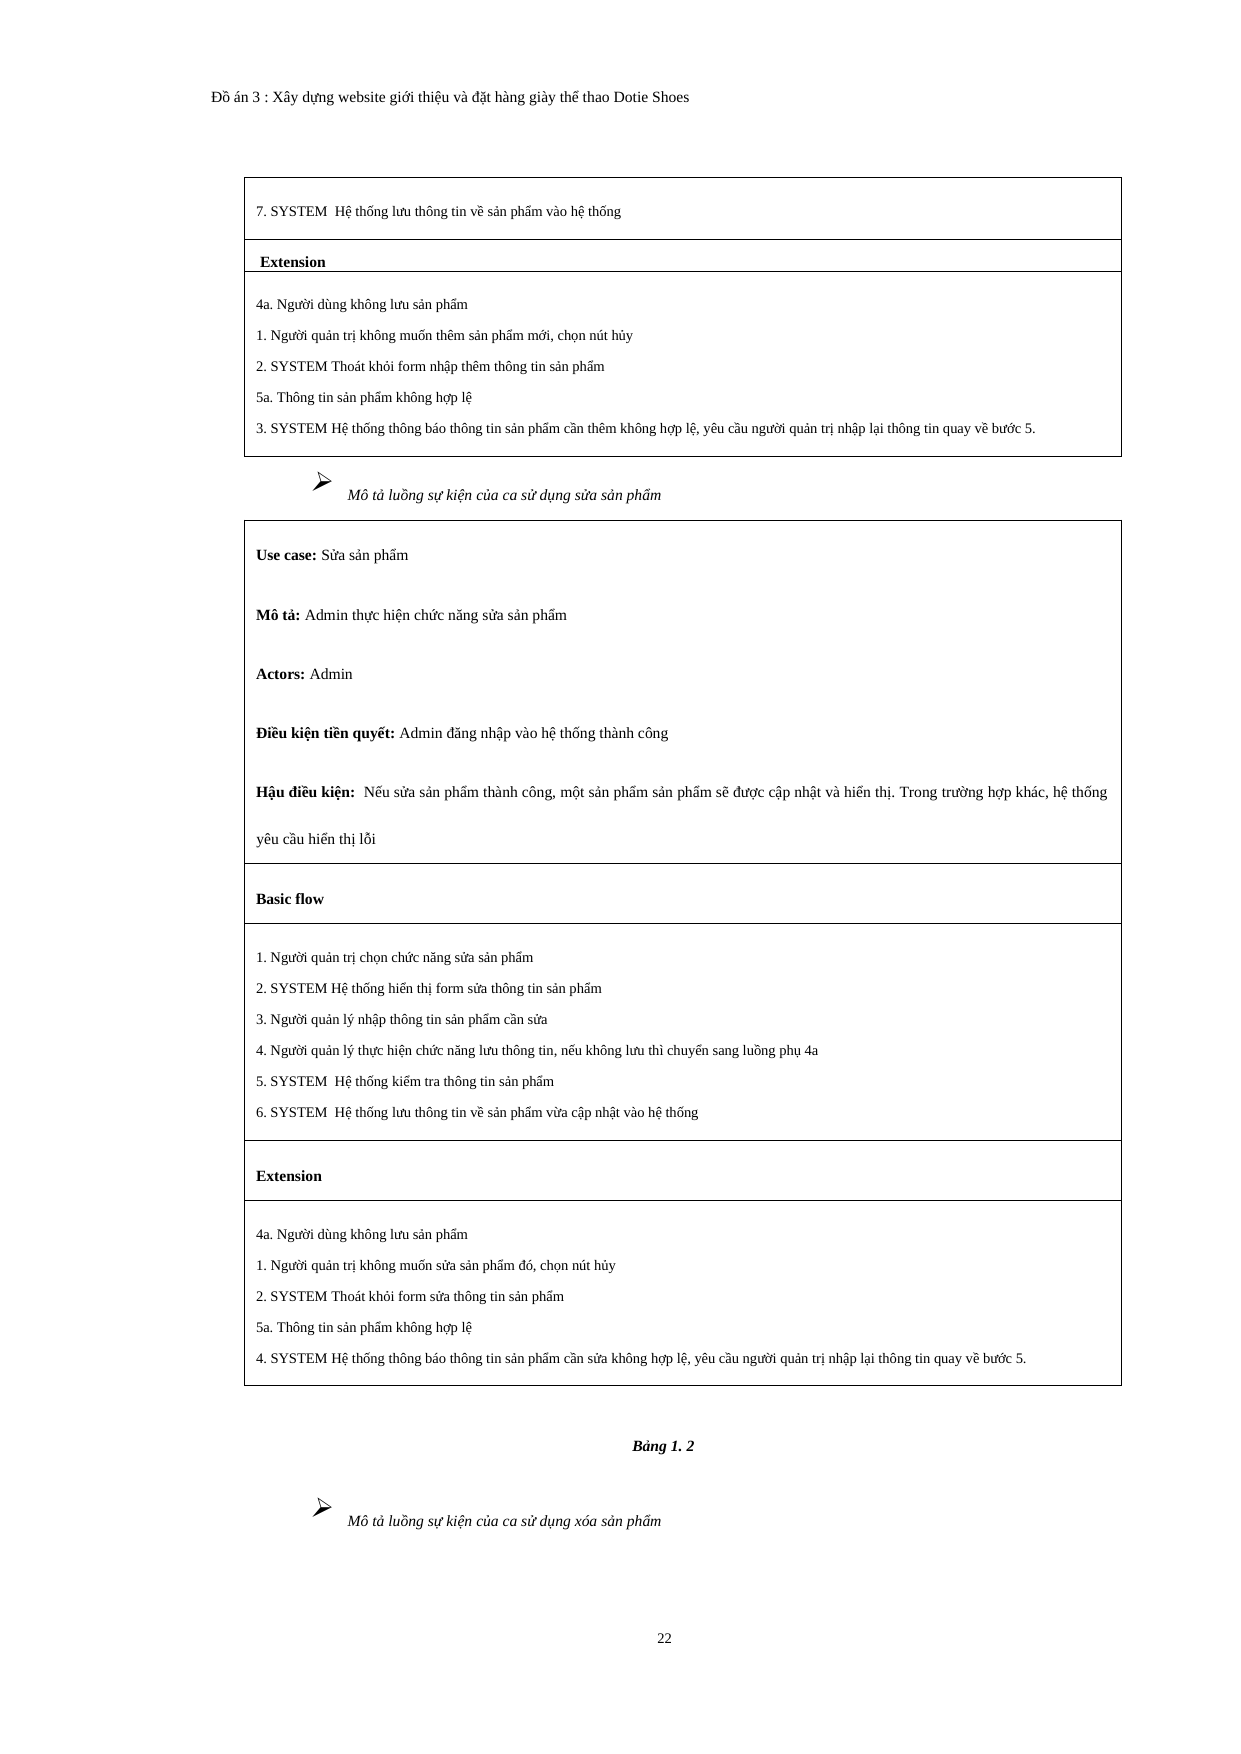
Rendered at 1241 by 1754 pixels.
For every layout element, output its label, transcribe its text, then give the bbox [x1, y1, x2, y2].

table_cell 1. Người quản trị chọn chức năng sửa sản phẩm 2. SYSTEM Hệ thống hiển thị form sửa thông tin sản phẩm 3. Người quản lý nhập thông tin sản phẩm cần sửa 4. Người quản lý thực hiện chức năng lưu thông tin, nếu không lưu thì chuyển sang luồng phụ 4a 5. SYSTEM Hệ thống kiểm tra thông tin sản phẩm 6. SYSTEM Hệ thống lưu thông tin về sản phẩm vừa cập nhật vào hệ thống [245, 924, 1121, 1140]
table_cell Basic flow [245, 864, 1121, 923]
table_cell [245, 178, 1121, 238]
table_cell Extension [245, 240, 1121, 271]
list Mô tả luồng sự kiện của ca sử dụng xóa sản phẩm [310, 1498, 1122, 1530]
table_cell Extension [245, 1141, 1121, 1200]
list Mô tả luồng sự kiện của ca sử dụng sửa sản phẩm [310, 473, 1122, 504]
text Bảng 1. 2 [207, 1424, 1122, 1455]
table_cell 4a. Người dùng không lưu sản phẩm 1. Người quản trị không muốn thêm sản phẩm mới, chọn nút hủy 2. SYSTEM Thoát khỏi form nhập thêm thông tin sản phẩm 5a. Thông tin sản phẩm không hợp lệ 3. SYSTEM Hệ thống thông báo thông tin sản phẩm cần thêm không hợp lệ, yêu cầu người quản trị nhập lại thông tin quay về bước 5. [245, 272, 1121, 456]
table_cell 4a. Người dùng không lưu sản phẩm 1. Người quản trị không muốn sửa sản phẩm đó, chọn nút hủy 2. SYSTEM Thoát khỏi form sửa thông tin sản phẩm 5a. Thông tin sản phẩm không hợp lệ 4. SYSTEM Hệ thống thông báo thông tin sản phẩm cần sửa không hợp lệ, yêu cầu người quản trị nhập lại thông tin quay về bước 5. [245, 1201, 1121, 1385]
table_header Use case: Sửa sản phẩm Mô tả: Admin thực hiện chức năng sửa sản phẩm Actors: Admin Điều kiện tiền quyết: Admin đăng nhập vào hệ thống thành công Hậu điều kiện: Nếu sửa sản phẩm thành công, một sản phẩm sản phẩm sẽ được cập nhật và hiển thị. Trong trường hợp khác, hệ thống yêu cầu hiển thị lỗi [245, 521, 1121, 863]
